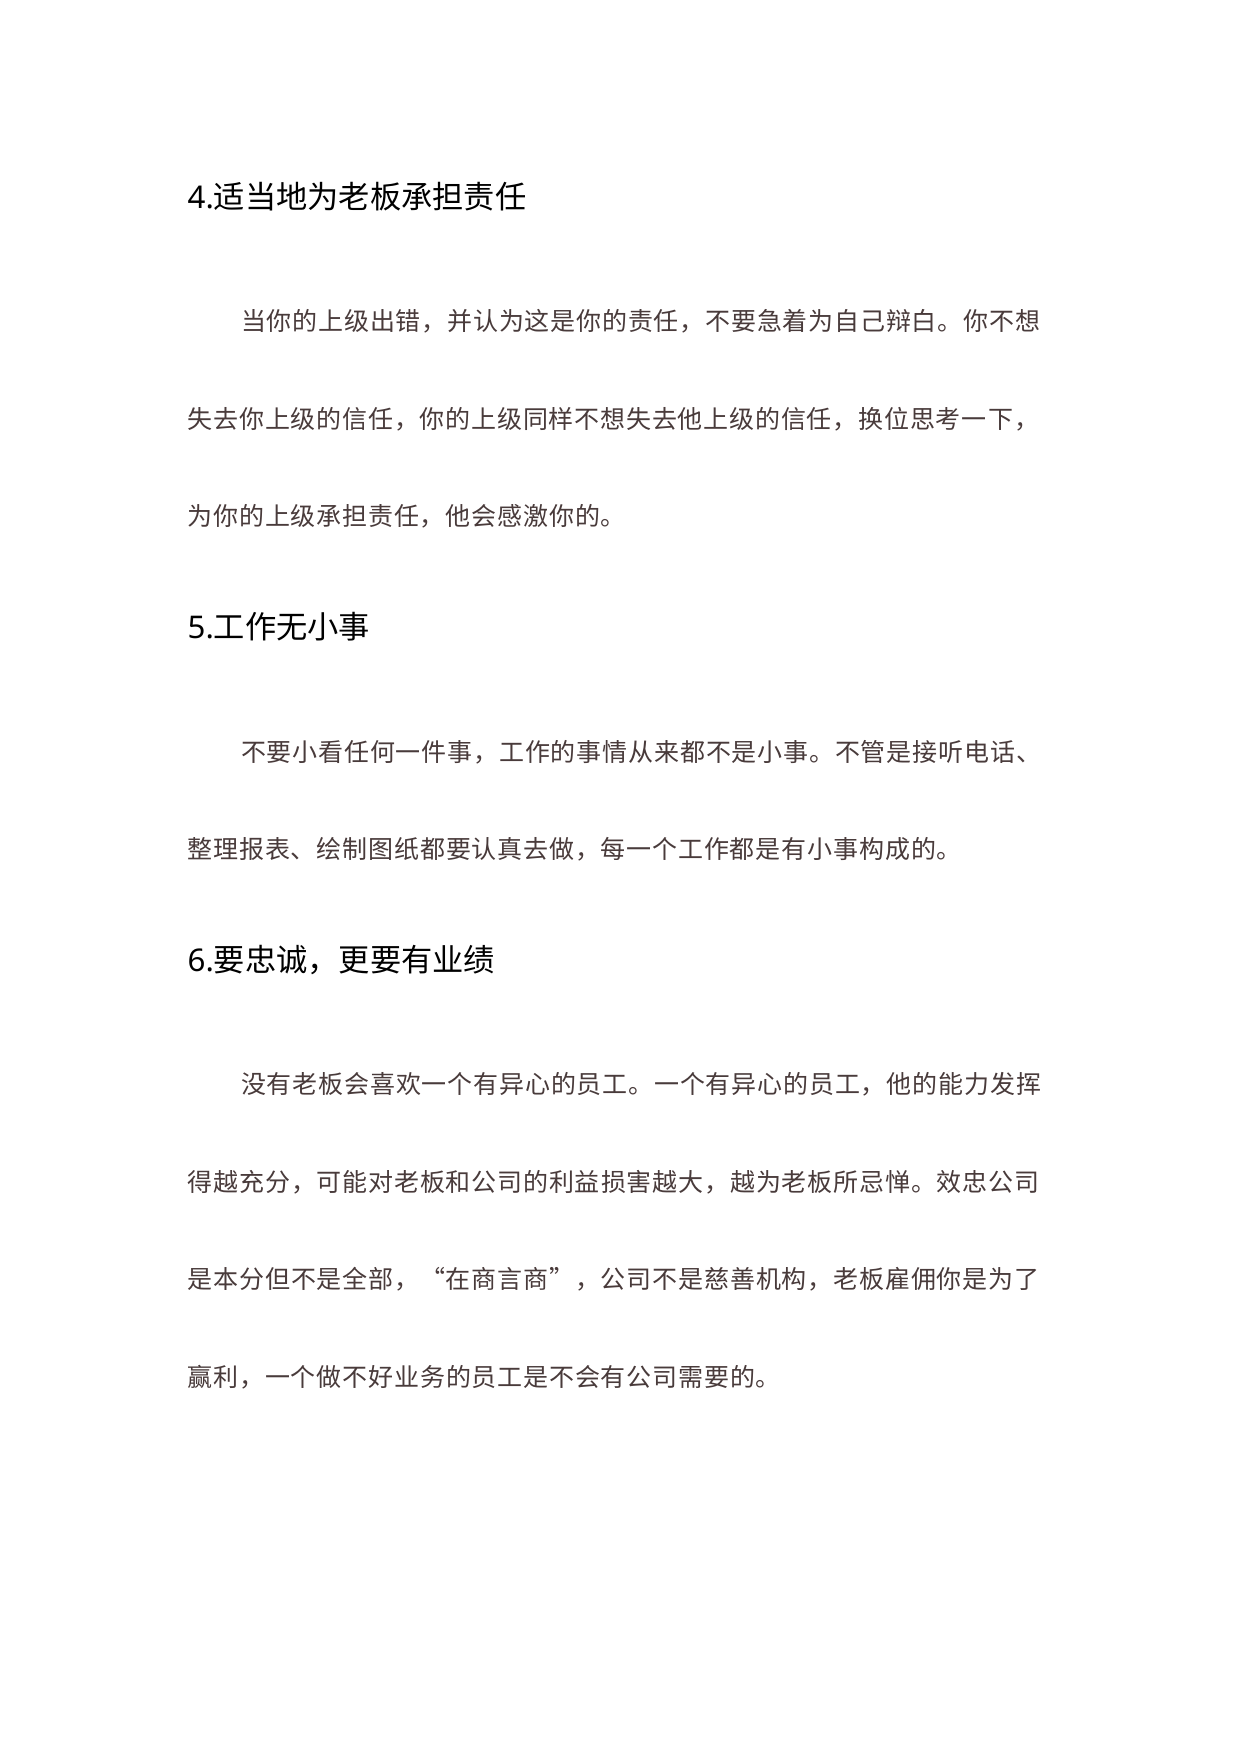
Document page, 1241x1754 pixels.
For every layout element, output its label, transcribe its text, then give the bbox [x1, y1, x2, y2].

text 当你的上级出错，并认为这是你的责任，不要急着为自己辩白。你不想失去你上级的信任，你的上级同样不想失去他上级的信任，换位思考一下，为你的上级承担责任，他会感激你的。 [187, 287, 1053, 547]
text 不要小看任何一件事，工作的事情从来都不是小事。不管是接听电话、整理报表、绘制图纸都要认真去做，每一个工作都是有小事构成的。 [187, 718, 1053, 880]
subtitle 5.工作无小事 [187, 592, 1053, 657]
subtitle 4.适当地为老板承担责任 [187, 162, 1053, 227]
text 没有老板会喜欢一个有异心的员工。一个有异心的员工，他的能力发挥得越充分，可能对老板和公司的利益损害越大，越为老板所忌惮。效忠公司是本分但不是全部，“在商言商”，公司不是慈善机构，老板雇佣你是为了赢利，一个做不好业务的员工是不会有公司需要的。 [187, 1051, 1053, 1408]
subtitle 6.要忠诚，更要有业绩 [187, 925, 1053, 990]
